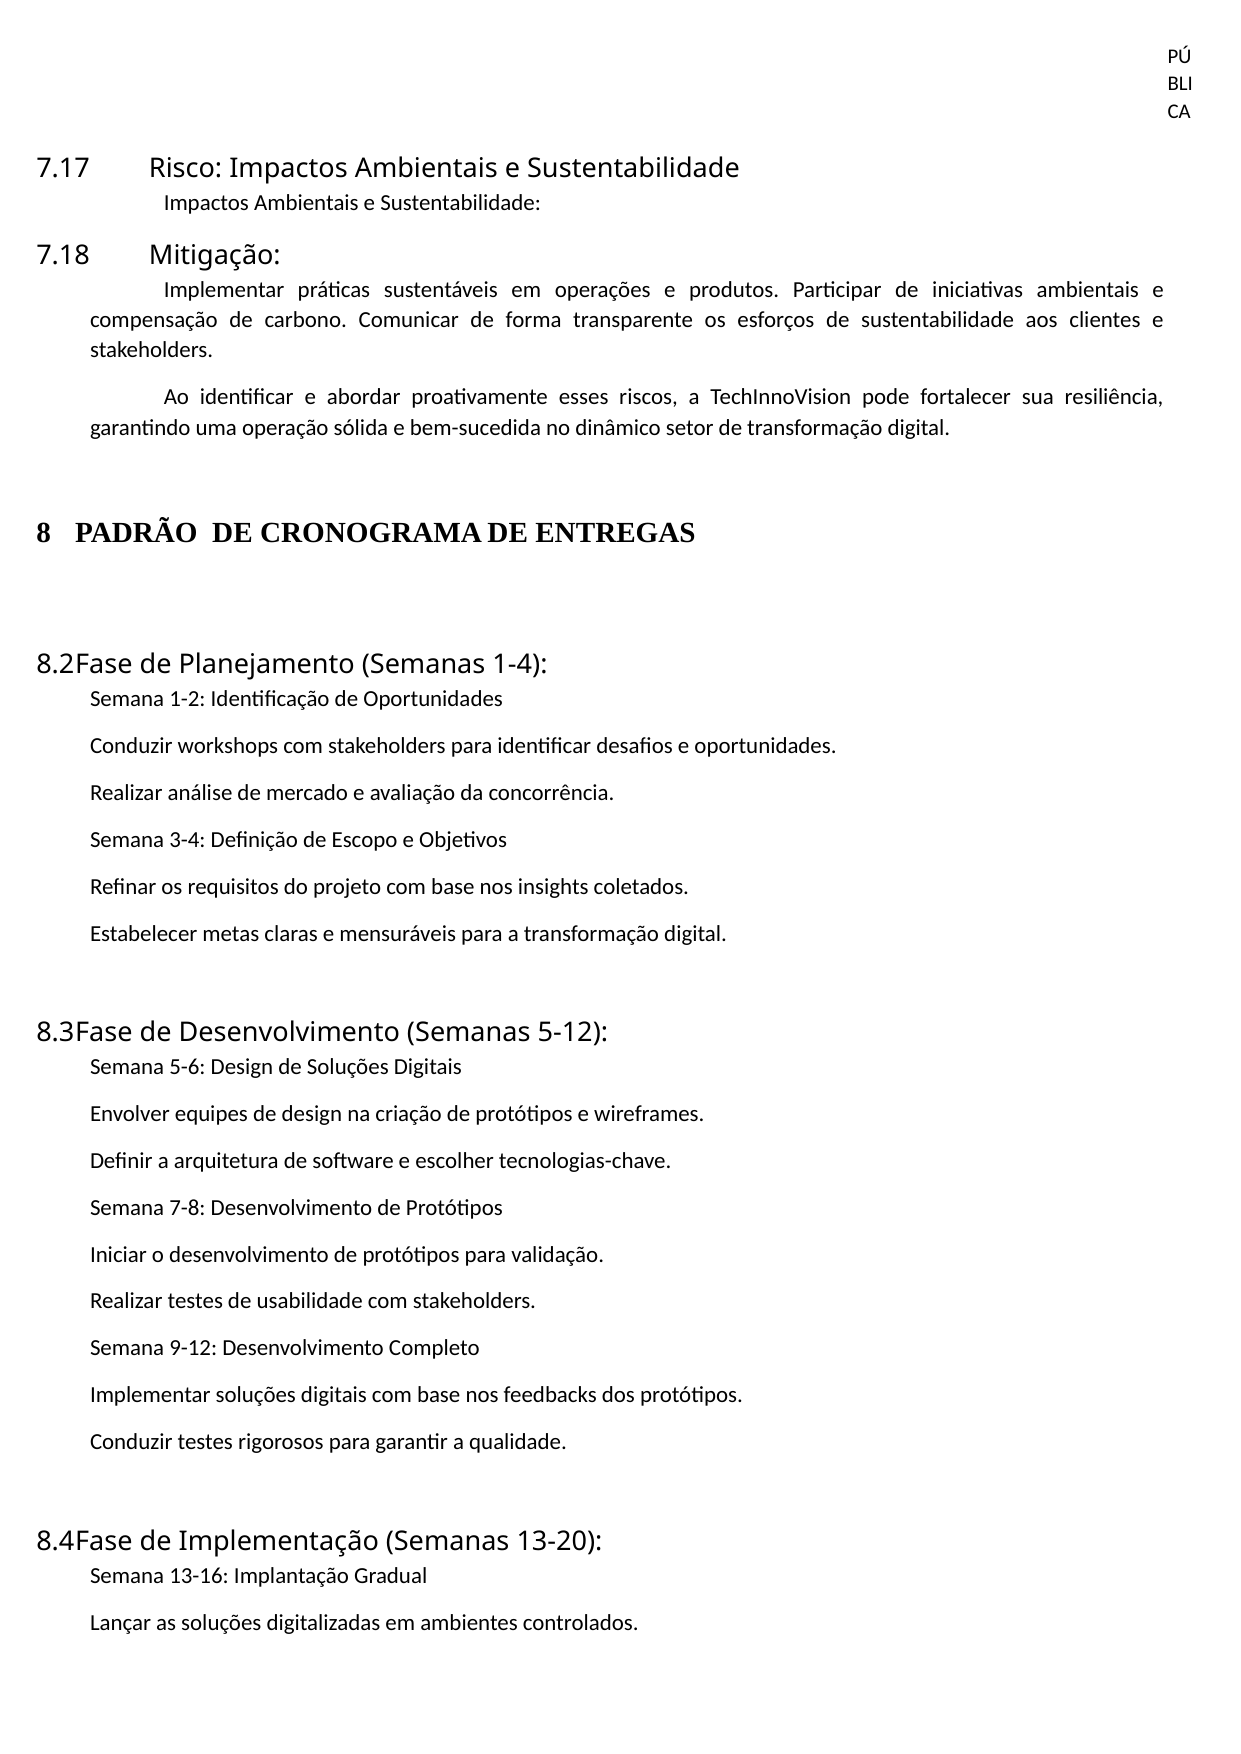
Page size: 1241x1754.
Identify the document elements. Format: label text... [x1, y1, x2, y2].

subtitle Risco: Impactos Ambientais e Sustentabilidade [36, 149, 1165, 186]
text Estabelecer metas claras e mensuráveis para a transformação digital. [90, 919, 1165, 947]
text Definir a arquitetura de software e escolher tecnologias-chave. [90, 1146, 1165, 1174]
text Envolver equipes de design na criação de protótipos e wireframes. [90, 1099, 1165, 1127]
text Impactos Ambientais e Sustentabilidade: [90, 188, 1165, 216]
text Semana 3-4: Definição de Escopo e Objetivos [90, 825, 1165, 853]
text Semana 1-2: Identificação de Oportunidades [90, 684, 1165, 712]
text Semana 5-6: Design de Soluções Digitais [90, 1052, 1165, 1080]
text Semana 7-8: Desenvolvimento de Protótipos [90, 1193, 1165, 1221]
text Refinar os requisitos do projeto com base nos insights coletados. [90, 872, 1165, 900]
text Lançar as soluções digitalizadas em ambientes controlados. [90, 1608, 1165, 1636]
text Iniciar o desenvolvimento de protótipos para validação. [90, 1240, 1165, 1268]
subtitle Mitigação: [36, 235, 1165, 272]
subtitle PADRÃO DE CRONOGRAMA DE ENTREGAS [36, 515, 1165, 548]
text Implementar práticas sustentáveis em operações e produtos. Participar de iniciativas ambientais e compensação de carbono. Comunicar de forma transparente os esforços de sustentabilidade aos clientes e stakeholders. [90, 275, 1165, 363]
text Semana 9-12: Desenvolvimento Completo [90, 1333, 1165, 1362]
text Ao identificar e abordar proativamente esses riscos, a TechInnoVision pode fortalecer sua resiliência, garantindo uma operação sólida e bem-sucedida no dinâmico setor de transformação digital. [90, 382, 1165, 441]
text Conduzir testes rigorosos para garantir a qualidade. [90, 1427, 1165, 1455]
text Conduzir workshops com stakeholders para identificar desafios e oportunidades. [90, 731, 1165, 759]
text Realizar análise de mercado e avaliação da concorrência. [90, 778, 1165, 806]
subtitle Fase de Planejamento (Semanas 1-4): [36, 644, 1165, 681]
text Semana 13-16: Implantação Gradual [90, 1561, 1165, 1589]
text Realizar testes de usabilidade com stakeholders. [90, 1287, 1165, 1315]
text Implementar soluções digitais com base nos feedbacks dos protótipos. [90, 1380, 1165, 1408]
subtitle Fase de Implementação (Semanas 13-20): [36, 1521, 1165, 1558]
subtitle Fase de Desenvolvimento (Semanas 5-12): [36, 1012, 1165, 1049]
